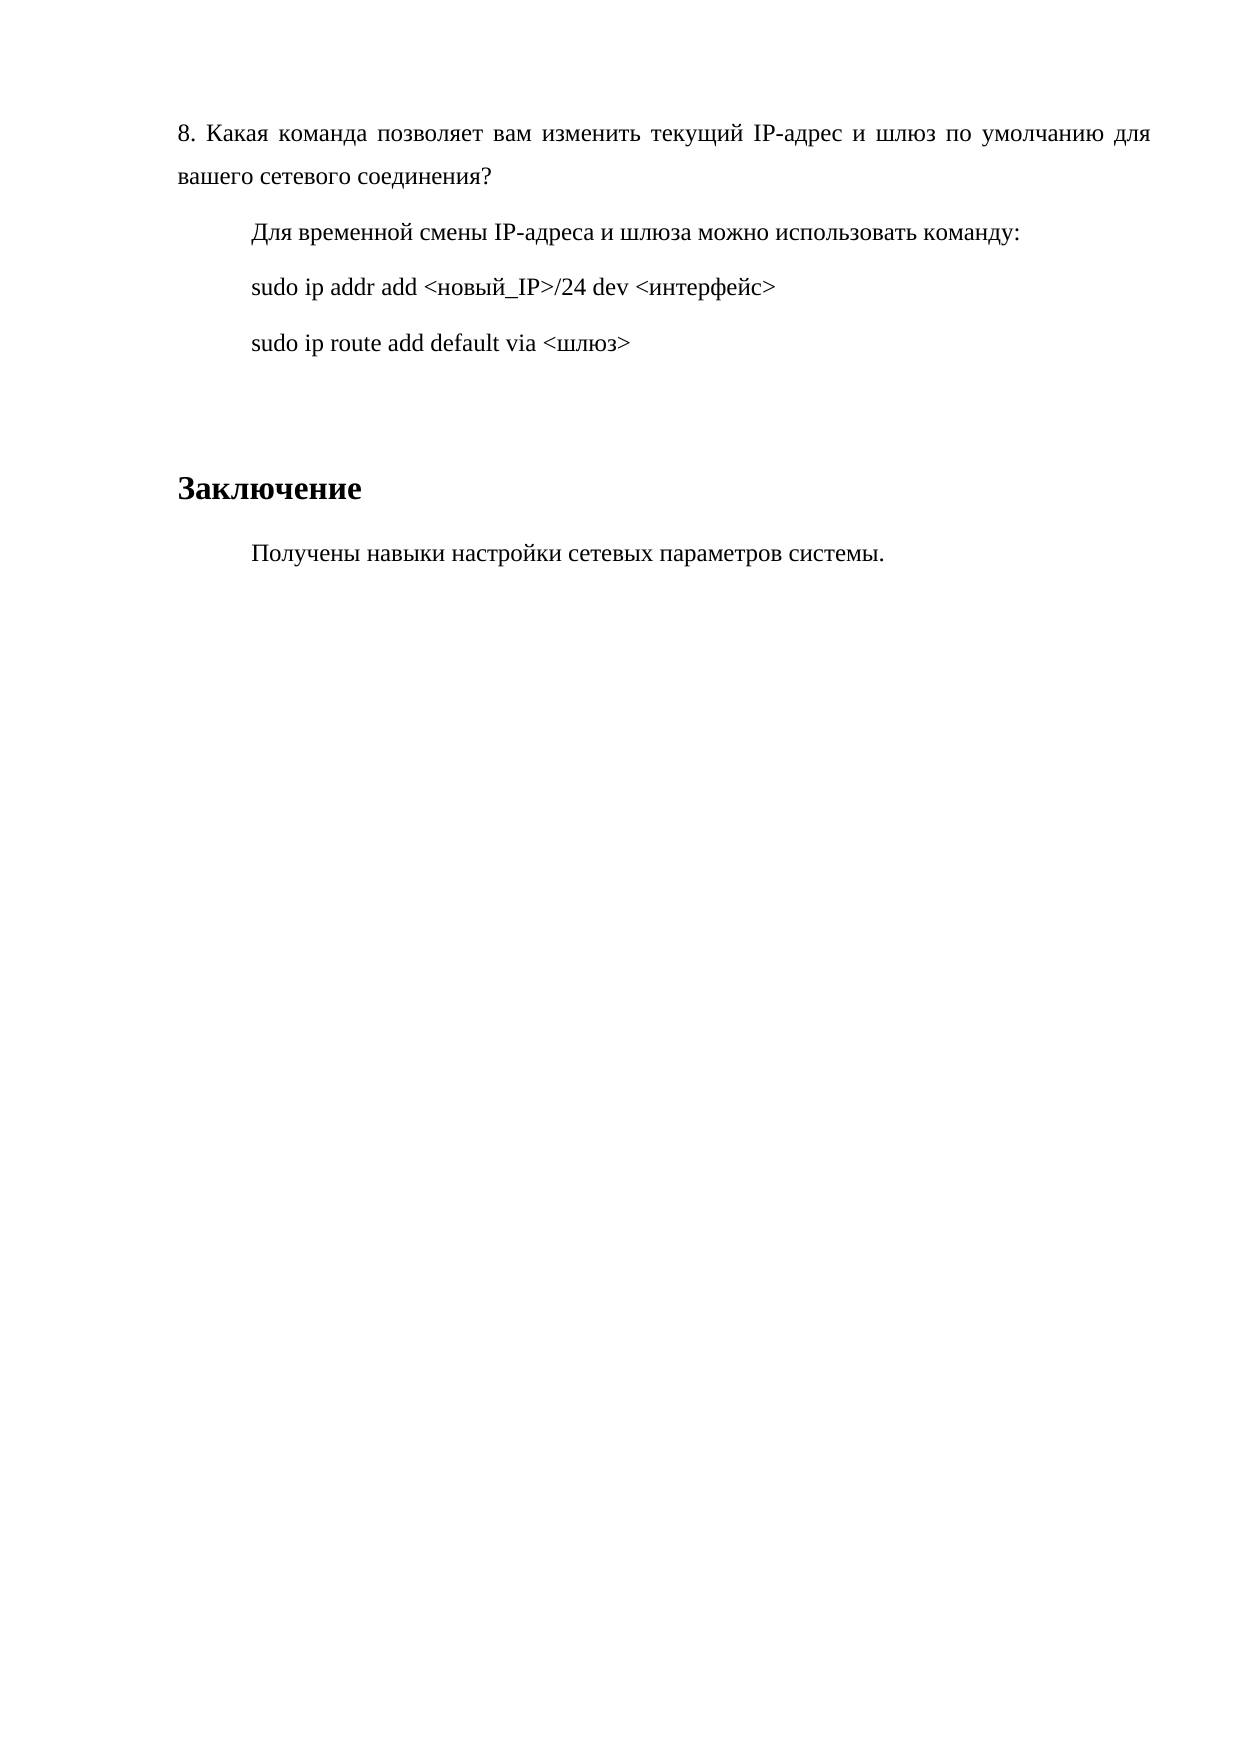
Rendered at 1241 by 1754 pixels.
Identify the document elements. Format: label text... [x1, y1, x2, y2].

text Получены навыки настройки сетевых параметров системы. [177, 538, 1152, 567]
text 8. Какая команда позволяет вам изменить текущий IP-адрес и шлюз по умолчанию для вашего сетевого соединения? [177, 118, 1152, 190]
text sudo ip route add default via <шлюз> [177, 328, 1152, 357]
text sudo ip addr add <новый_IP>/24 dev <интерфейс> [177, 272, 1152, 301]
text Для временной смены IP-адреса и шлюза можно использовать команду: [177, 217, 1152, 246]
text Заключение [177, 468, 1152, 506]
